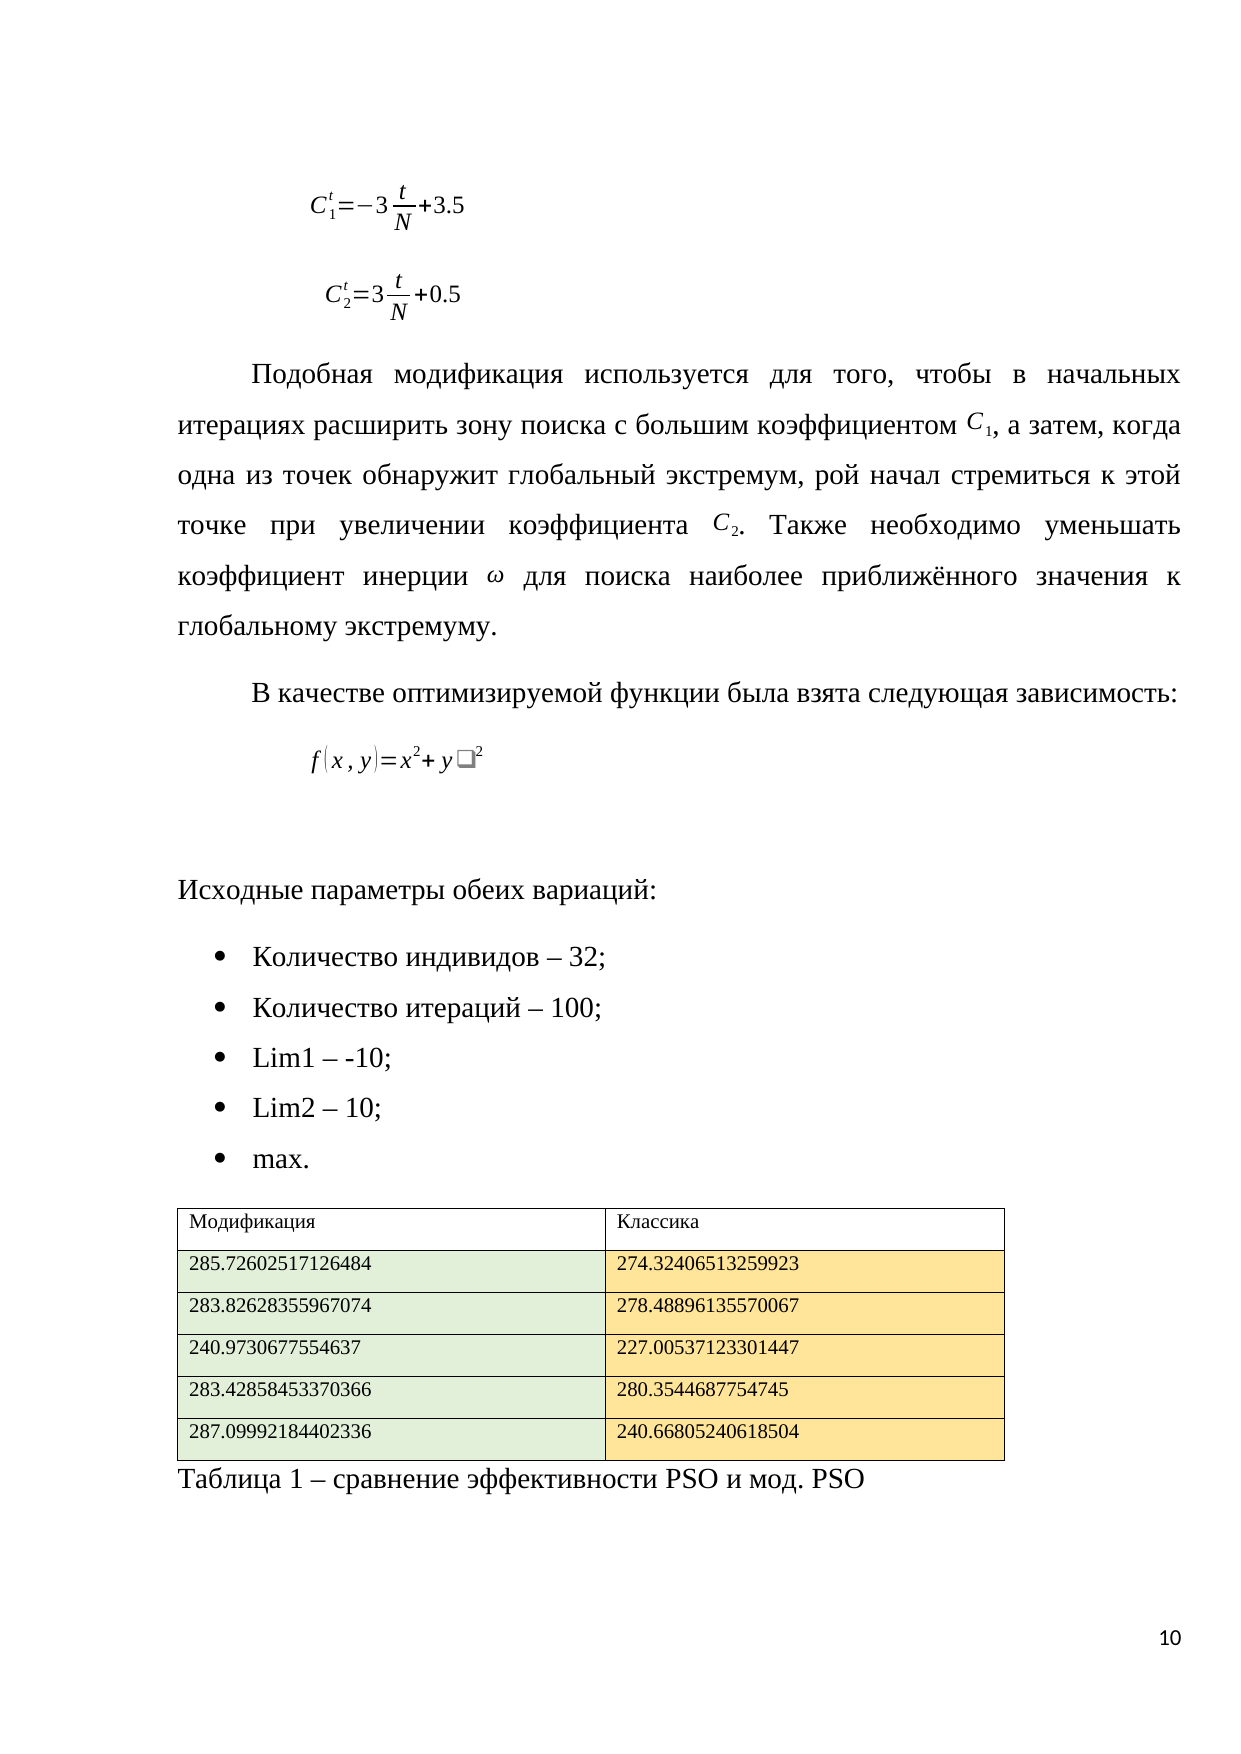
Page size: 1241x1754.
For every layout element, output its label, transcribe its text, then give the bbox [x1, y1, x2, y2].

list Количество итераций – 100; [215, 990, 1181, 1023]
list Lim1 – -10; [215, 1040, 1181, 1074]
table_header Классика [606, 1209, 1004, 1250]
list Количество индивидов – 32; [215, 939, 1181, 973]
text Таблица 1 – сравнение эффективности PSO и мод. PSO [177, 1461, 1181, 1494]
list Lim2 – 10; [215, 1091, 1181, 1124]
list max. [215, 1141, 1181, 1174]
table_cell 280.3544687754745 [606, 1377, 1004, 1418]
table_cell 283.82628355967074 [178, 1293, 605, 1334]
table_cell 278.48896135570067 [606, 1293, 1004, 1334]
table_cell 285.72602517126484 [178, 1251, 605, 1292]
table_cell 240.9730677554637 [178, 1335, 605, 1376]
table_header Модификация [178, 1209, 605, 1250]
table_cell 283.42858453370366 [178, 1377, 605, 1418]
table_cell 227.00537123301447 [606, 1335, 1004, 1376]
text В качестве оптимизируемой функции была взята следующая зависимость: [251, 675, 1181, 708]
table_cell 287.09992184402336 [178, 1419, 605, 1460]
text Подобная модификация используется для того, чтобы в начальных итерациях расширить зону поиска с большим коэффициентом , а затем, когда одна из точек обнаружит глобальный экстремум, рой начал стремиться к этой точке при увеличении коэффициента . Также необходимо уменьшать коэффициент инерции для поиска наиболее приближённого значения к глобальному экстремуму. [177, 356, 1181, 642]
table_cell 240.66805240618504 [606, 1419, 1004, 1460]
text Исходные параметры обеих вариаций: [177, 872, 1181, 906]
table_cell 274.32406513259923 [606, 1251, 1004, 1292]
